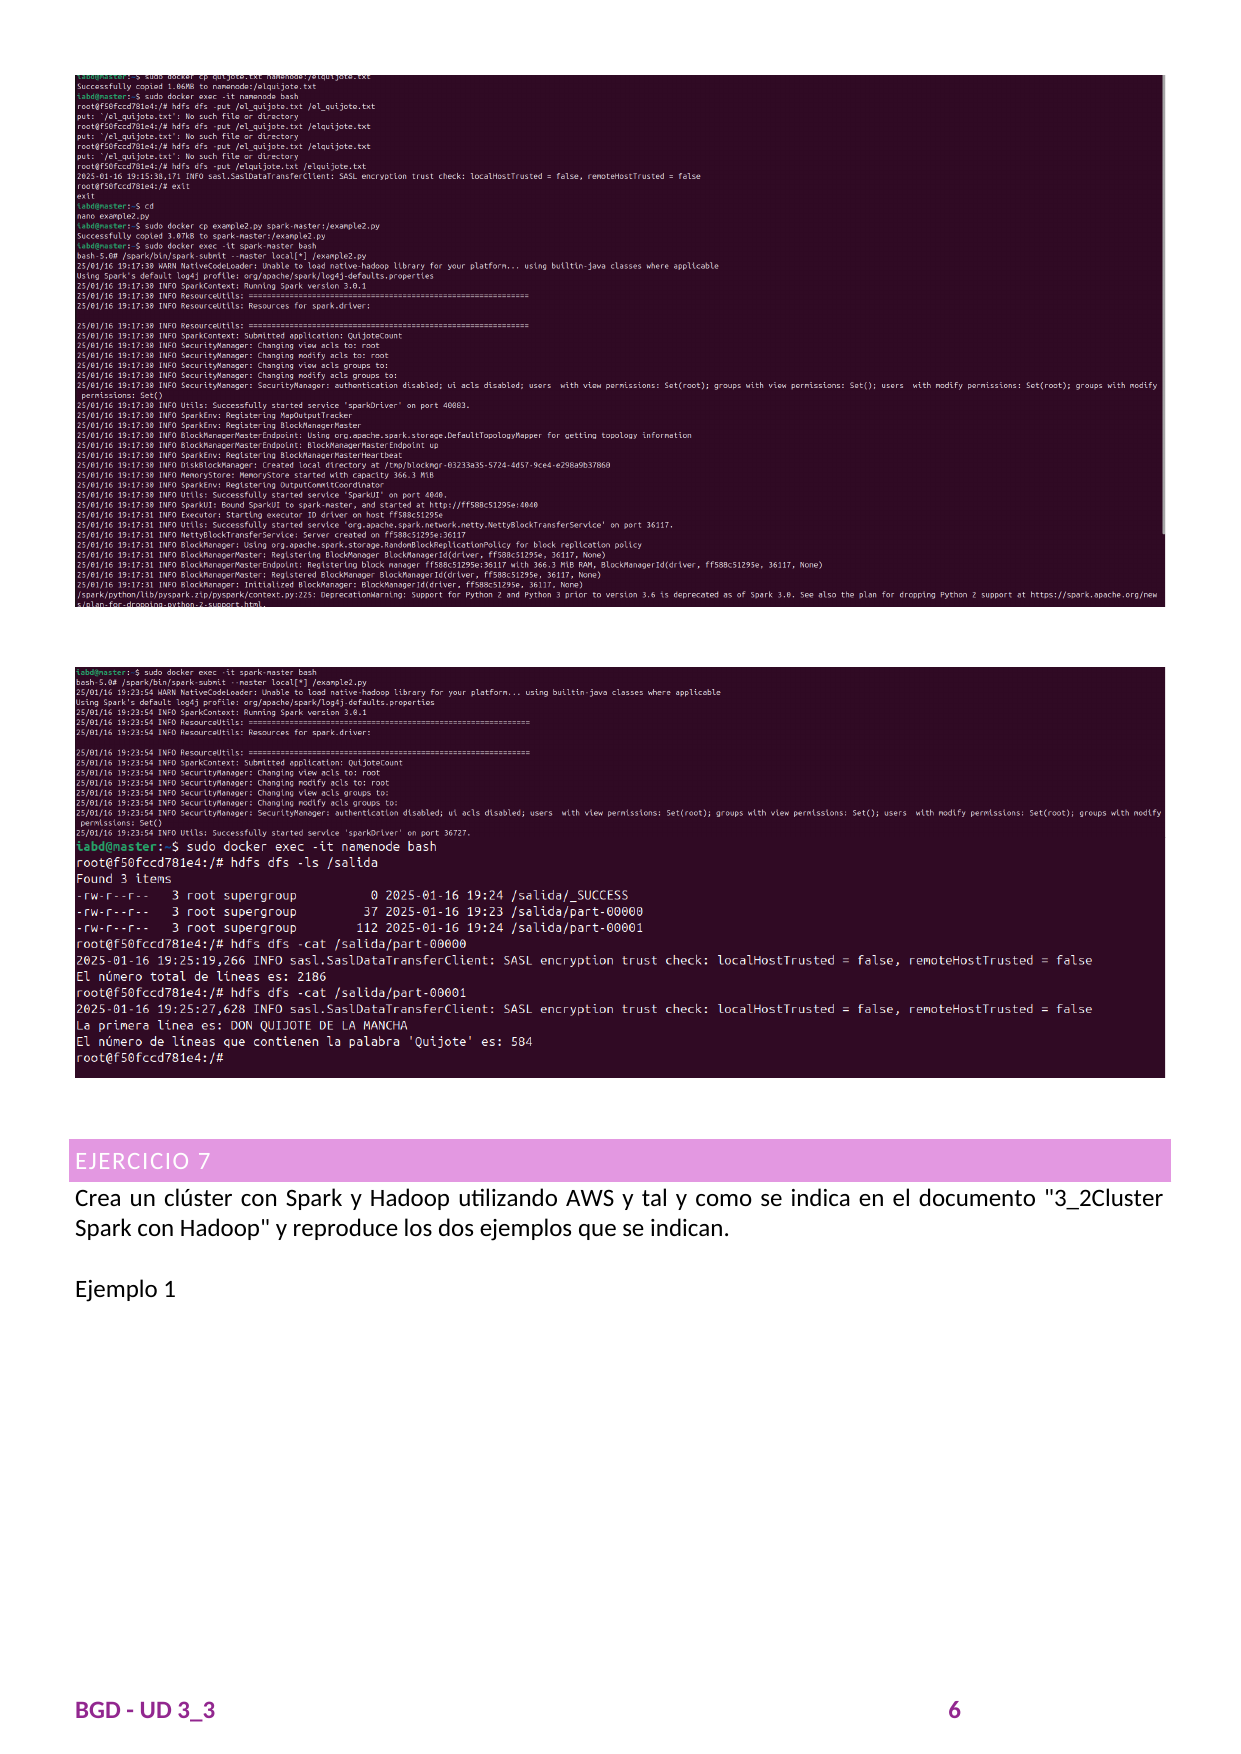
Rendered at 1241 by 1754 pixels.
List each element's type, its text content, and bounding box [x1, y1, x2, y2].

text Ejemplo 1 [75, 1273, 1165, 1304]
text Crea un clúster con Spark y Hadoop utilizando AWS y tal y como se indica en el documento "3_2Cluster Spark con Hadoop" y reproduce los dos ejemplos que se indican. [75, 1182, 1165, 1243]
picture [75, 667, 1166, 1078]
subtitle EJERCICIO 7 [75, 1145, 1165, 1175]
picture [75, 75, 1166, 607]
